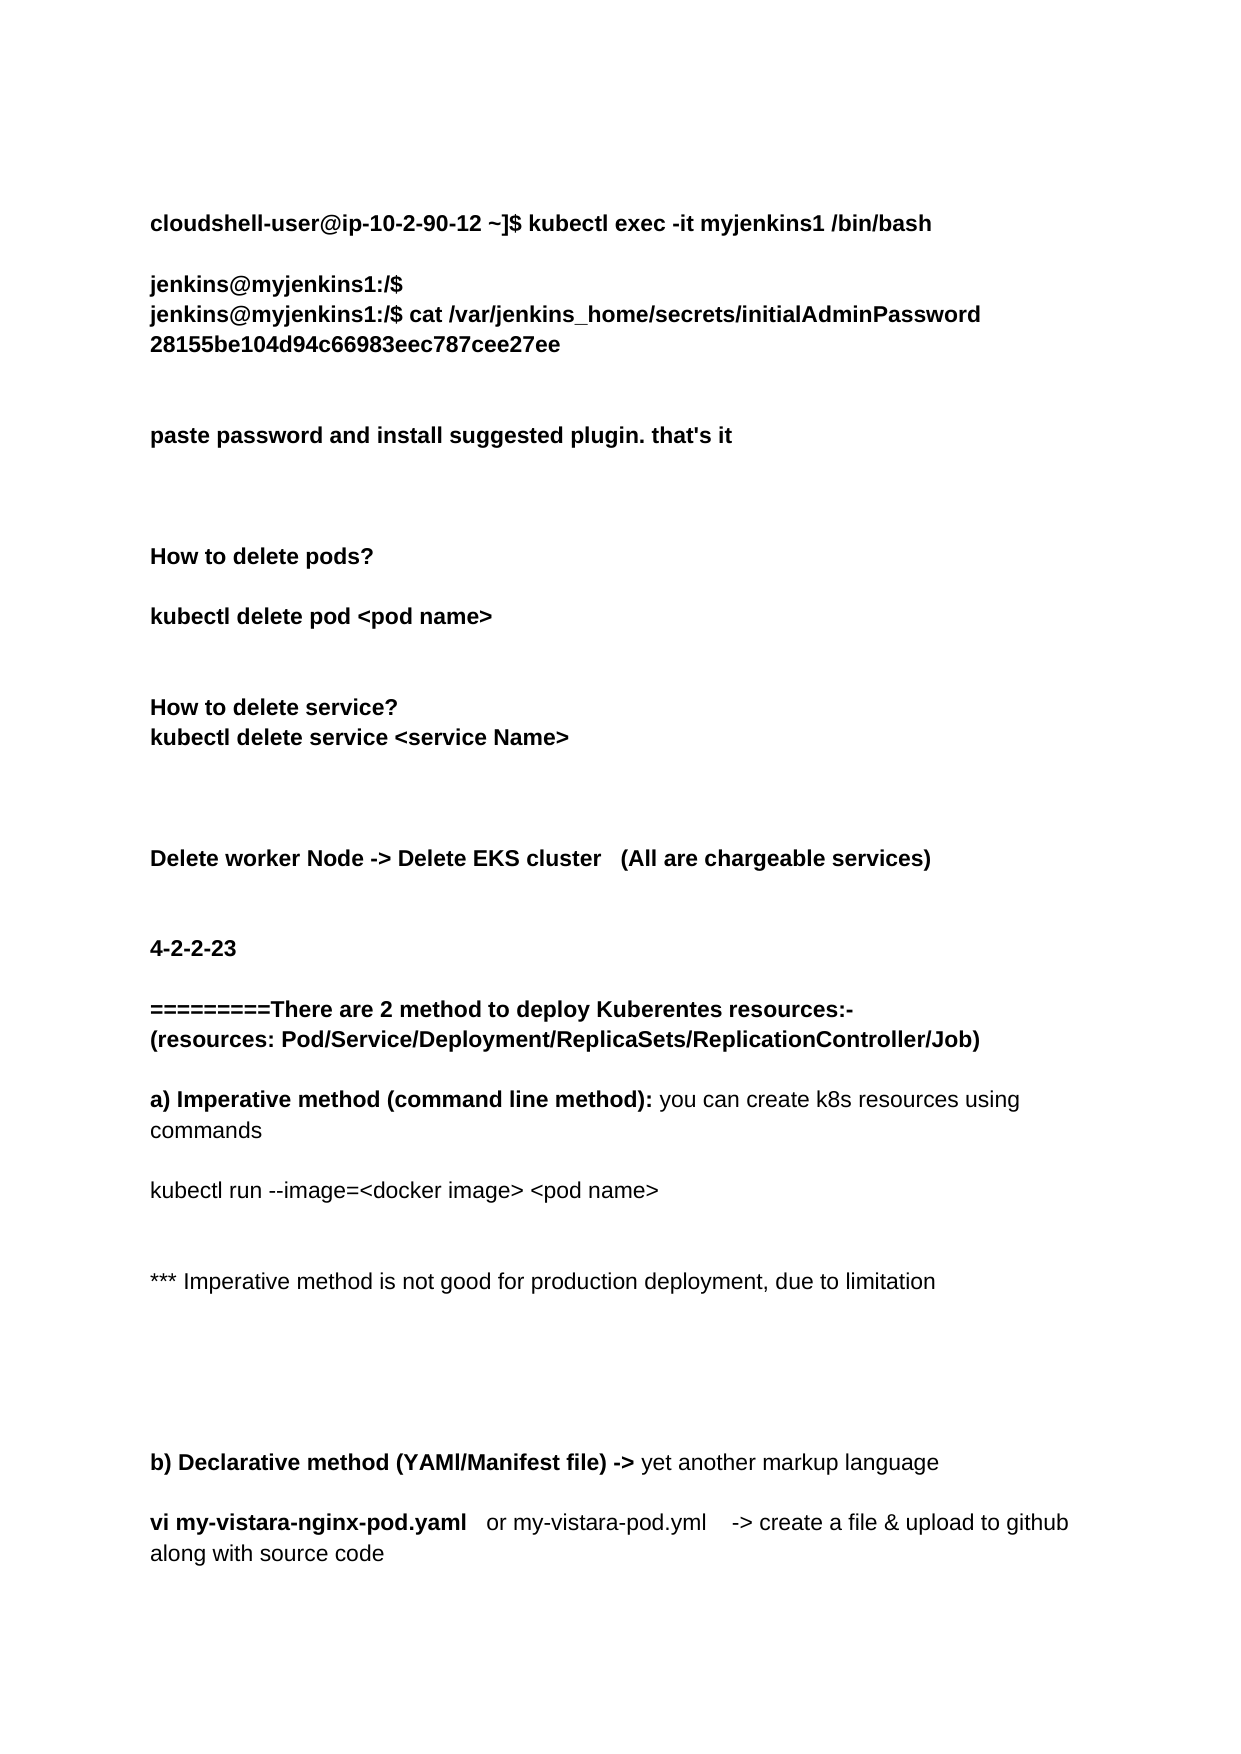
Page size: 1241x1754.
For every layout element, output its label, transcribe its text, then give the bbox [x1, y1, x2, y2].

text How to delete service? [150, 694, 1090, 720]
text (resources: Pod/Service/Deployment/ReplicaSets/ReplicationController/Job) [150, 1026, 1090, 1052]
text b) Declarative method (YAMl/Manifest file) -> yet another markup language [150, 1449, 1090, 1475]
text 28155be104d94c66983eec787cee27ee [150, 331, 1090, 358]
text kubectl delete pod <pod name> [150, 603, 1090, 629]
text *** Imperative method is not good for production deployment, due to limitation [150, 1268, 1090, 1294]
text a) Imperative method (command line method): you can create k8s resources using commands [150, 1086, 1090, 1143]
text cloudshell-user@ip-10-2-90-12 ~]$ kubectl exec -it myjenkins1 /bin/bash [150, 210, 1090, 237]
text How to delete pods? [150, 543, 1090, 569]
text jenkins@myjenkins1:/$ [150, 271, 1090, 297]
text vi my-vistara-nginx-pod.yaml or my-vistara-pod.yml -> create a file & upload to github along with source code [150, 1509, 1090, 1566]
text 4-2-2-23 [150, 935, 1090, 962]
text =========There are 2 method to deploy Kuberentes resources:- [150, 996, 1090, 1022]
text kubectl delete service <service Name> [150, 724, 1090, 750]
text jenkins@myjenkins1:/$ cat /var/jenkins_home/secrets/initialAdminPassword [150, 301, 1090, 327]
text paste password and install suggested plugin. that's it [150, 422, 1090, 448]
text Delete worker Node -> Delete EKS cluster (All are chargeable services) [150, 845, 1090, 871]
text kubectl run --image=<docker image> <pod name> [150, 1177, 1090, 1203]
